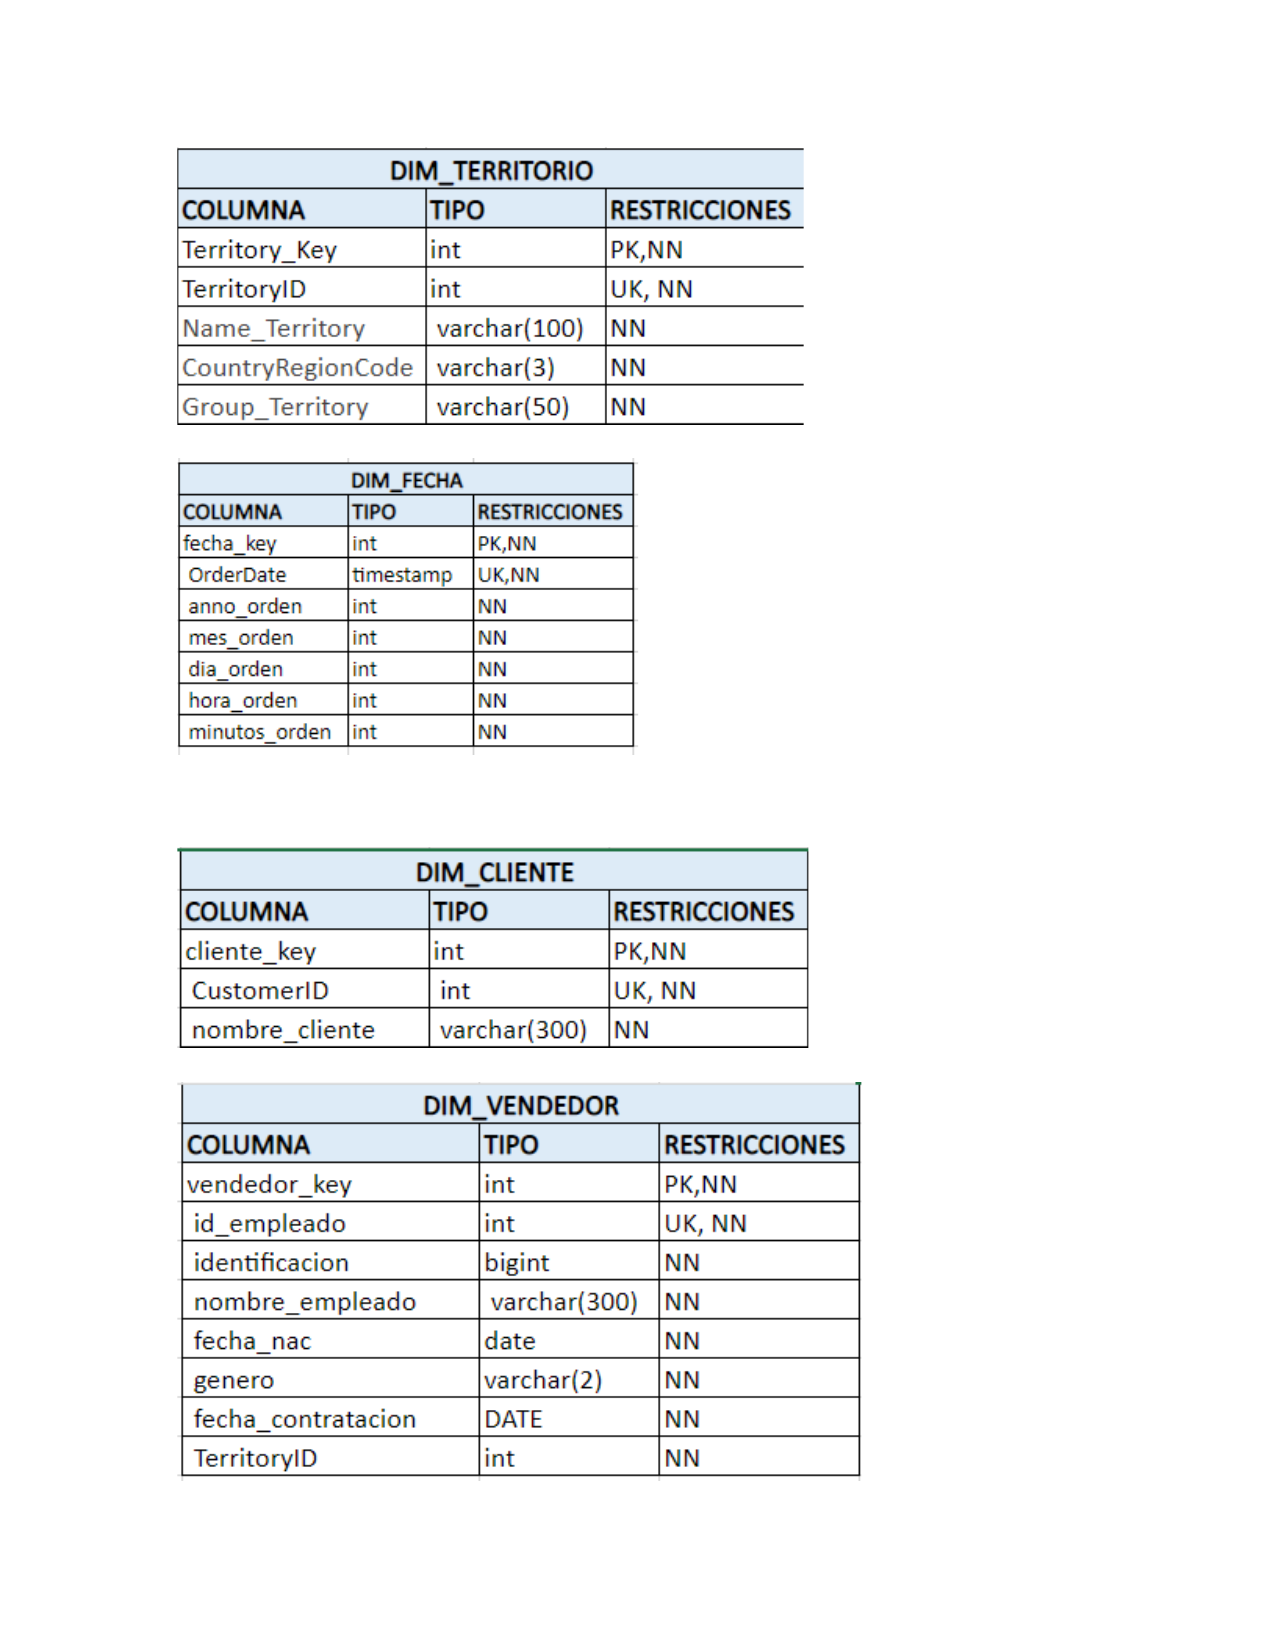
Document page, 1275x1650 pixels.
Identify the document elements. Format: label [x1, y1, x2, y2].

picture [177, 458, 639, 755]
picture [177, 147, 804, 425]
picture [177, 847, 809, 1048]
picture [177, 1082, 862, 1481]
